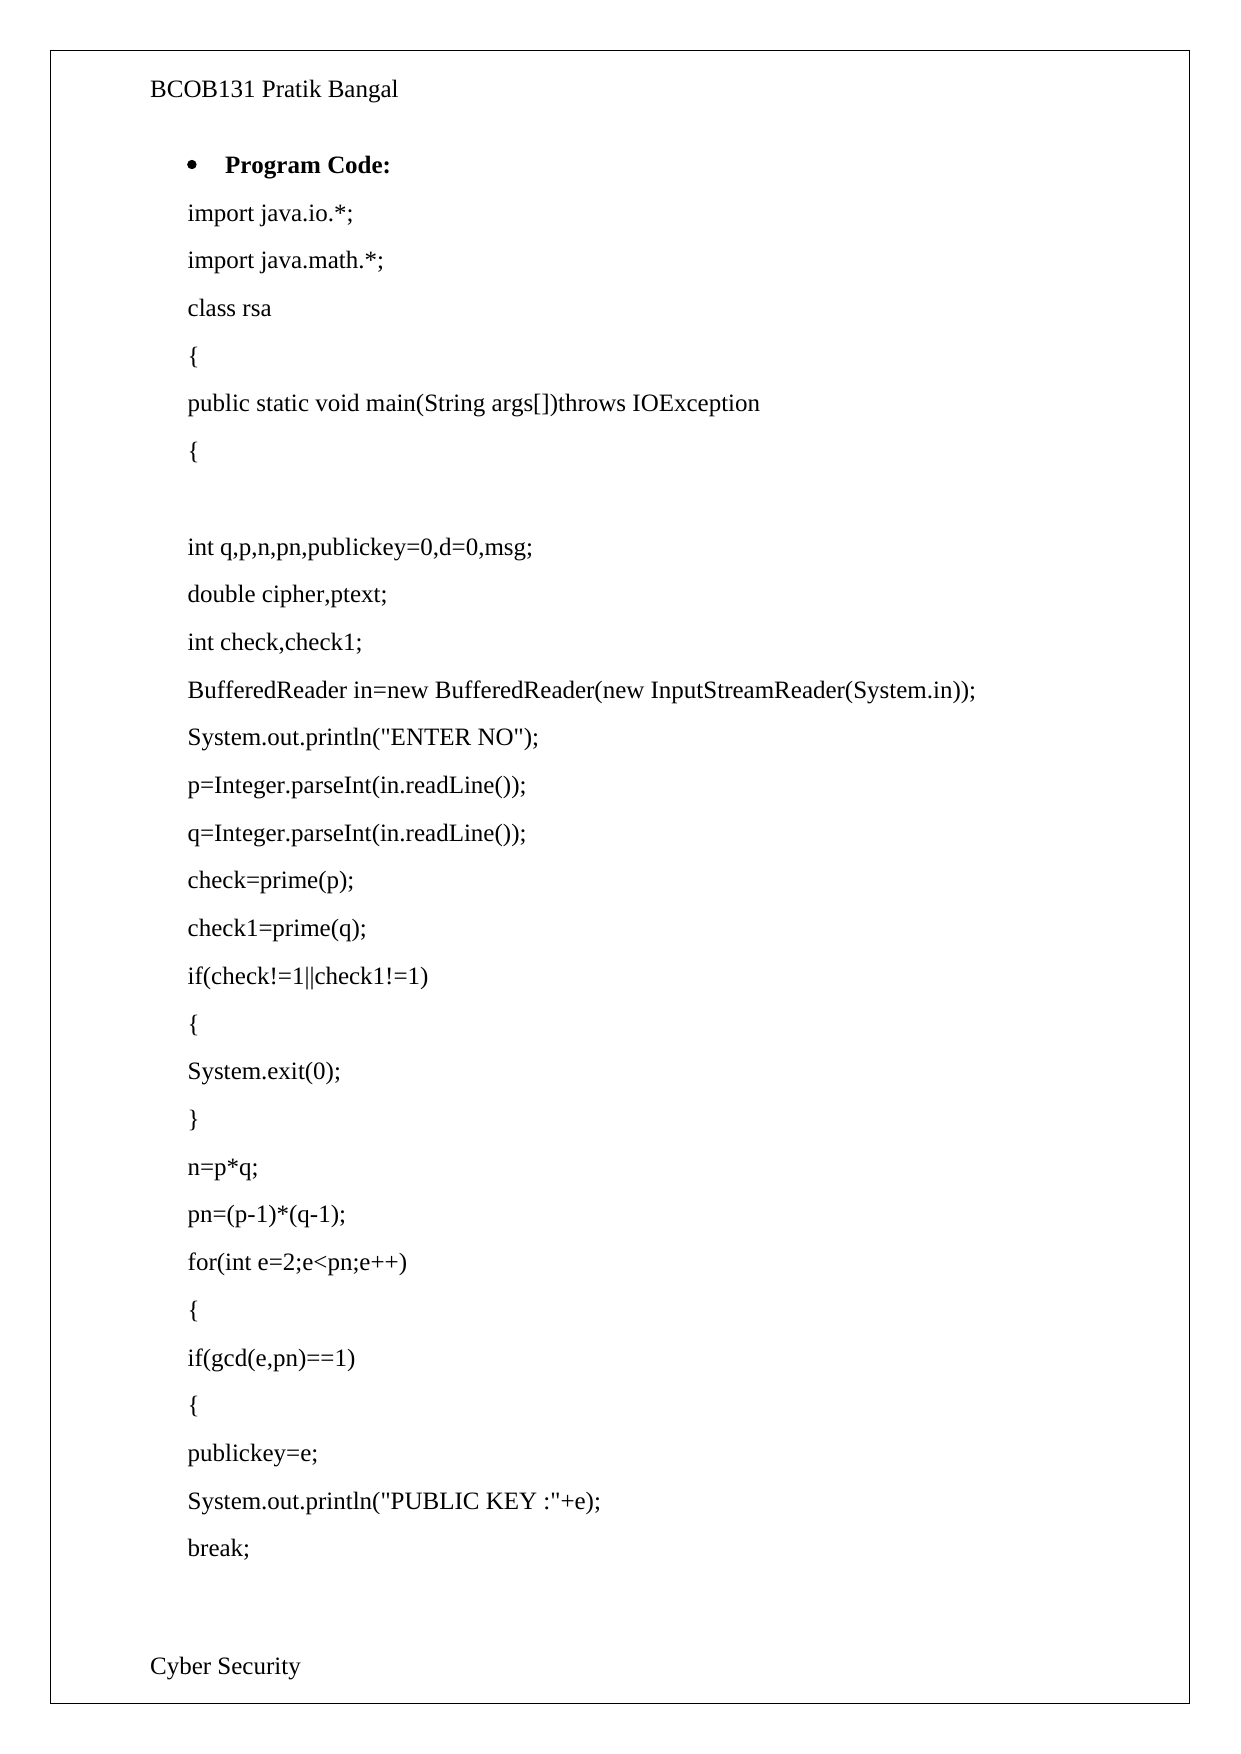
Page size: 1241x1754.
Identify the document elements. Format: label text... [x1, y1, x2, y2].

text int check,check1; [187, 627, 1090, 656]
text { [187, 341, 1090, 369]
text class rsa [187, 293, 1090, 322]
text n=p*q; [187, 1152, 1090, 1181]
text pn=(p-1)*(q-1); [187, 1199, 1090, 1228]
text { [187, 436, 1090, 465]
text { [187, 1009, 1090, 1037]
text q=Integer.parseInt(in.readLine()); [187, 818, 1090, 847]
text import java.math.*; [187, 245, 1090, 274]
text break; [187, 1533, 1090, 1562]
text import java.io.*; [187, 198, 1090, 226]
text public static void main(String args[])throws IOException [187, 388, 1090, 417]
text p=Integer.parseInt(in.readLine()); [187, 770, 1090, 799]
text System.out.println("ENTER NO"); [187, 722, 1090, 751]
text if(gcd(e,pn)==1) [187, 1343, 1090, 1371]
list Program Code: [187, 150, 1090, 179]
text BufferedReader in=new BufferedReader(new InputStreamReader(System.in)); [187, 675, 1090, 703]
text { [187, 1390, 1090, 1419]
text for(int e=2;e<pn;e++) [187, 1247, 1090, 1276]
text double cipher,ptext; [187, 579, 1090, 608]
text } [187, 1104, 1090, 1133]
text { [187, 1295, 1090, 1324]
text publickey=e; [187, 1438, 1090, 1467]
text check=prime(p); [187, 866, 1090, 894]
text check1=prime(q); [187, 913, 1090, 942]
text int q,p,n,pn,publickey=0,d=0,msg; [187, 532, 1090, 560]
text if(check!=1||check1!=1) [187, 961, 1090, 990]
text System.exit(0); [187, 1056, 1090, 1085]
text System.out.println("PUBLIC KEY :"+e); [187, 1486, 1090, 1514]
